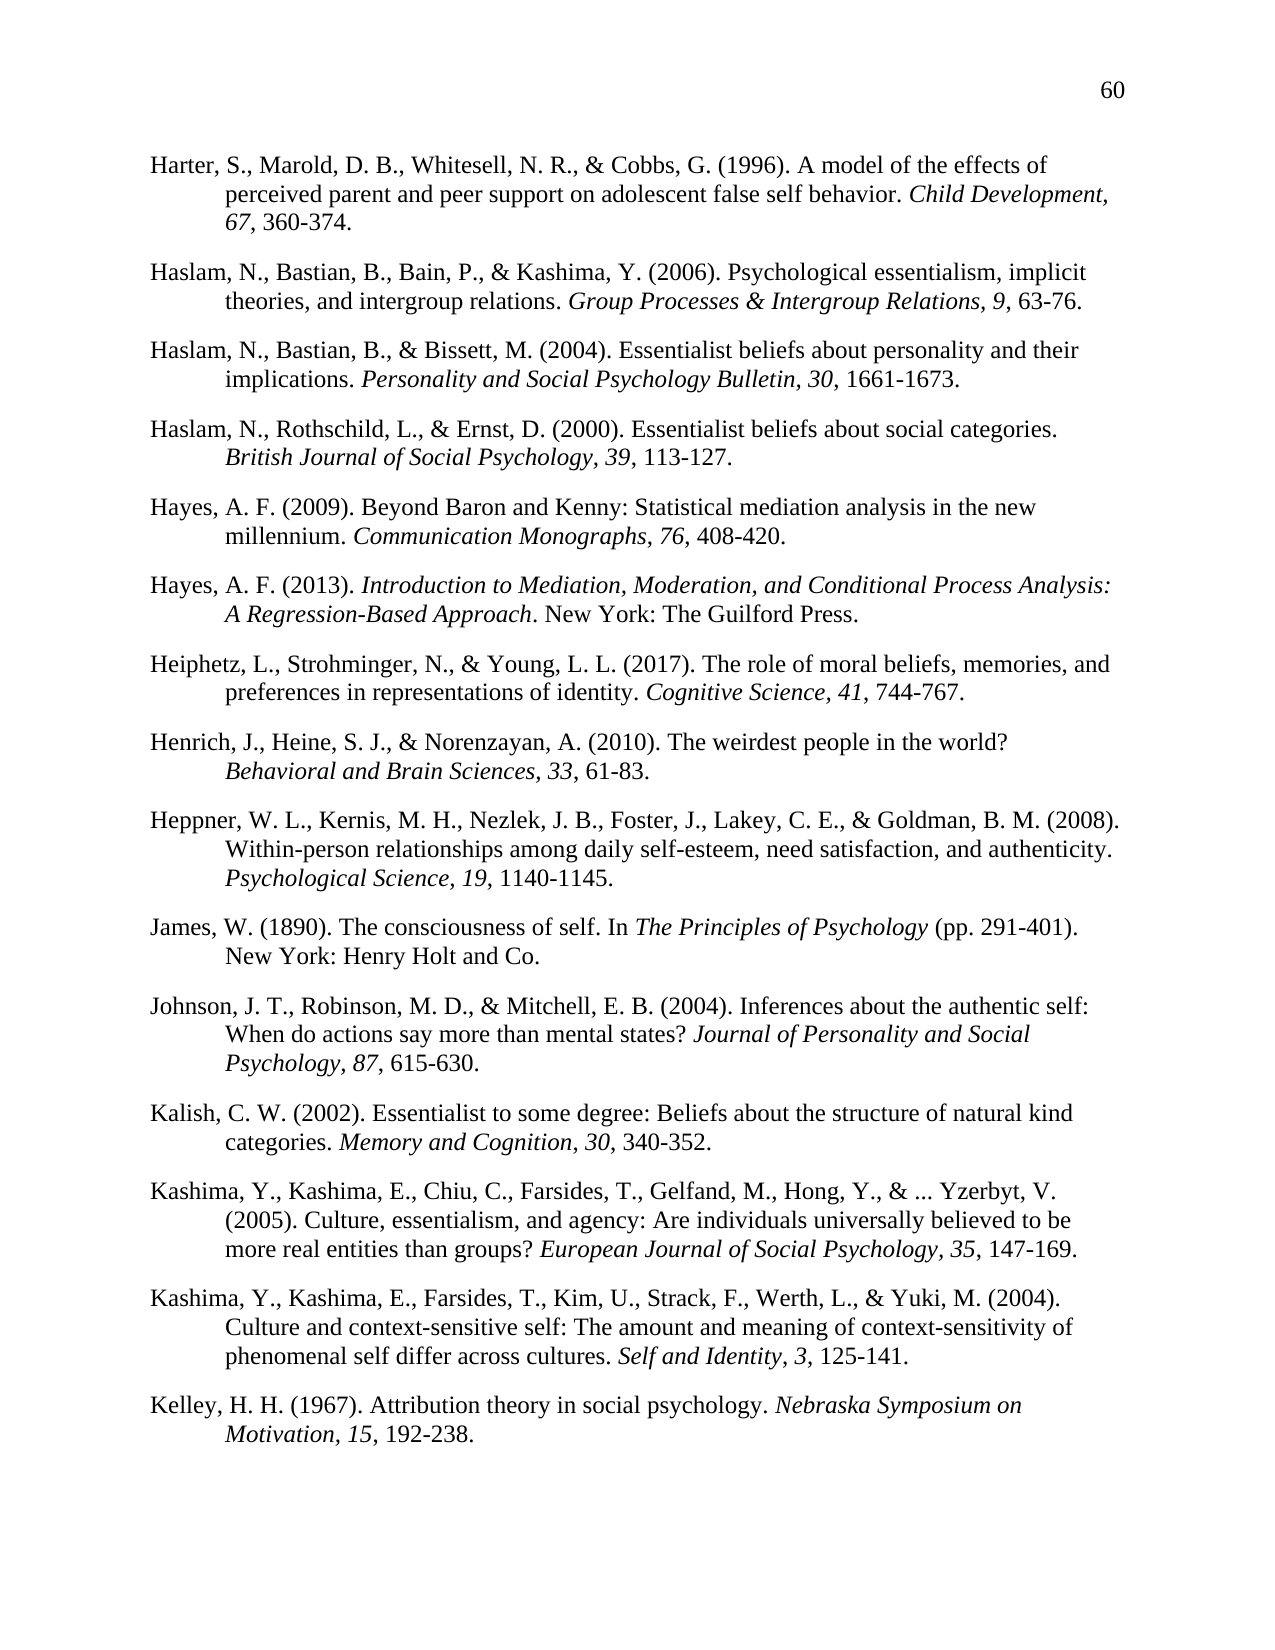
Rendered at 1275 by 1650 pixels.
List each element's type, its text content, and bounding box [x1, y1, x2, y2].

text Kelley, H. H. (1967). Attribution theory in social psychology. Nebraska Symposium on Motivation, 15, 192-238. [150, 1390, 1125, 1448]
text Harter, S., Marold, D. B., Whitesell, N. R., & Cobbs, G. (1996). A model of the effects of perceived parent and peer support on adolescent false self behavior. Child Development, 67, 360-374. [150, 150, 1125, 236]
text Haslam, N., Rothschild, L., & Ernst, D. (2000). Essentialist beliefs about social categories. British Journal of Social Psychology, 39, 113-127. [150, 414, 1125, 471]
text Haslam, N., Bastian, B., & Bissett, M. (2004). Essentialist beliefs about personality and their implications. Personality and Social Psychology Bulletin, 30, 1661-1673. [150, 335, 1125, 393]
text Kashima, Y., Kashima, E., Farsides, T., Kim, U., Strack, F., Werth, L., & Yuki, M. (2004). Culture and context-sensitive self: The amount and meaning of context-sensitivity of phenomenal self differ across cultures. Self and Identity, 3, 125-141. [150, 1283, 1125, 1369]
text Haslam, N., Bastian, B., Bain, P., & Kashima, Y. (2006). Psychological essentialism, implicit theories, and intergroup relations. Group Processes & Intergroup Relations, 9, 63-76. [150, 257, 1125, 314]
text James, W. (1890). The consciousness of self. In The Principles of Psychology (pp. 291-401). New York: Henry Holt and Co. [150, 912, 1125, 970]
text Heppner, W. L., Kernis, M. H., Nezlek, J. B., Foster, J., Lakey, C. E., & Goldman, B. M. (2008). Within-person relationships among daily self-esteem, need satisfaction, and authenticity. Psychological Science, 19, 1140-1145. [150, 805, 1125, 892]
text Henrich, J., Heine, S. J., & Norenzayan, A. (2010). The weirdest people in the world? Behavioral and Brain Sciences, 33, 61-83. [150, 727, 1125, 784]
text Johnson, J. T., Robinson, M. D., & Mitchell, E. B. (2004). Inferences about the authentic self: When do actions say more than mental states? Journal of Personality and Social Psychology, 87, 615-630. [150, 991, 1125, 1077]
text Kalish, C. W. (2002). Essentialist to some degree: Beliefs about the structure of natural kind categories. Memory and Cognition, 30, 340-352. [150, 1098, 1125, 1155]
text Hayes, A. F. (2009). Beyond Baron and Kenny: Statistical mediation analysis in the new millennium. Communication Monographs, 76, 408-420. [150, 492, 1125, 549]
text Heiphetz, L., Strohminger, N., & Young, L. L. (2017). The role of moral beliefs, memories, and preferences in representations of identity. Cognitive Science, 41, 744-767. [150, 649, 1125, 706]
text Hayes, A. F. (2013). Introduction to Mediation, Moderation, and Conditional Process Analysis: A Regression-Based Approach. New York: The Guilford Press. [150, 570, 1125, 628]
text Kashima, Y., Kashima, E., Chiu, C., Farsides, T., Gelfand, M., Hong, Y., & ... Yzerbyt, V. (2005). Culture, essentialism, and agency: Are individuals universally believed to be more real entities than groups? European Journal of Social Psychology, 35, 147-169. [150, 1176, 1125, 1262]
